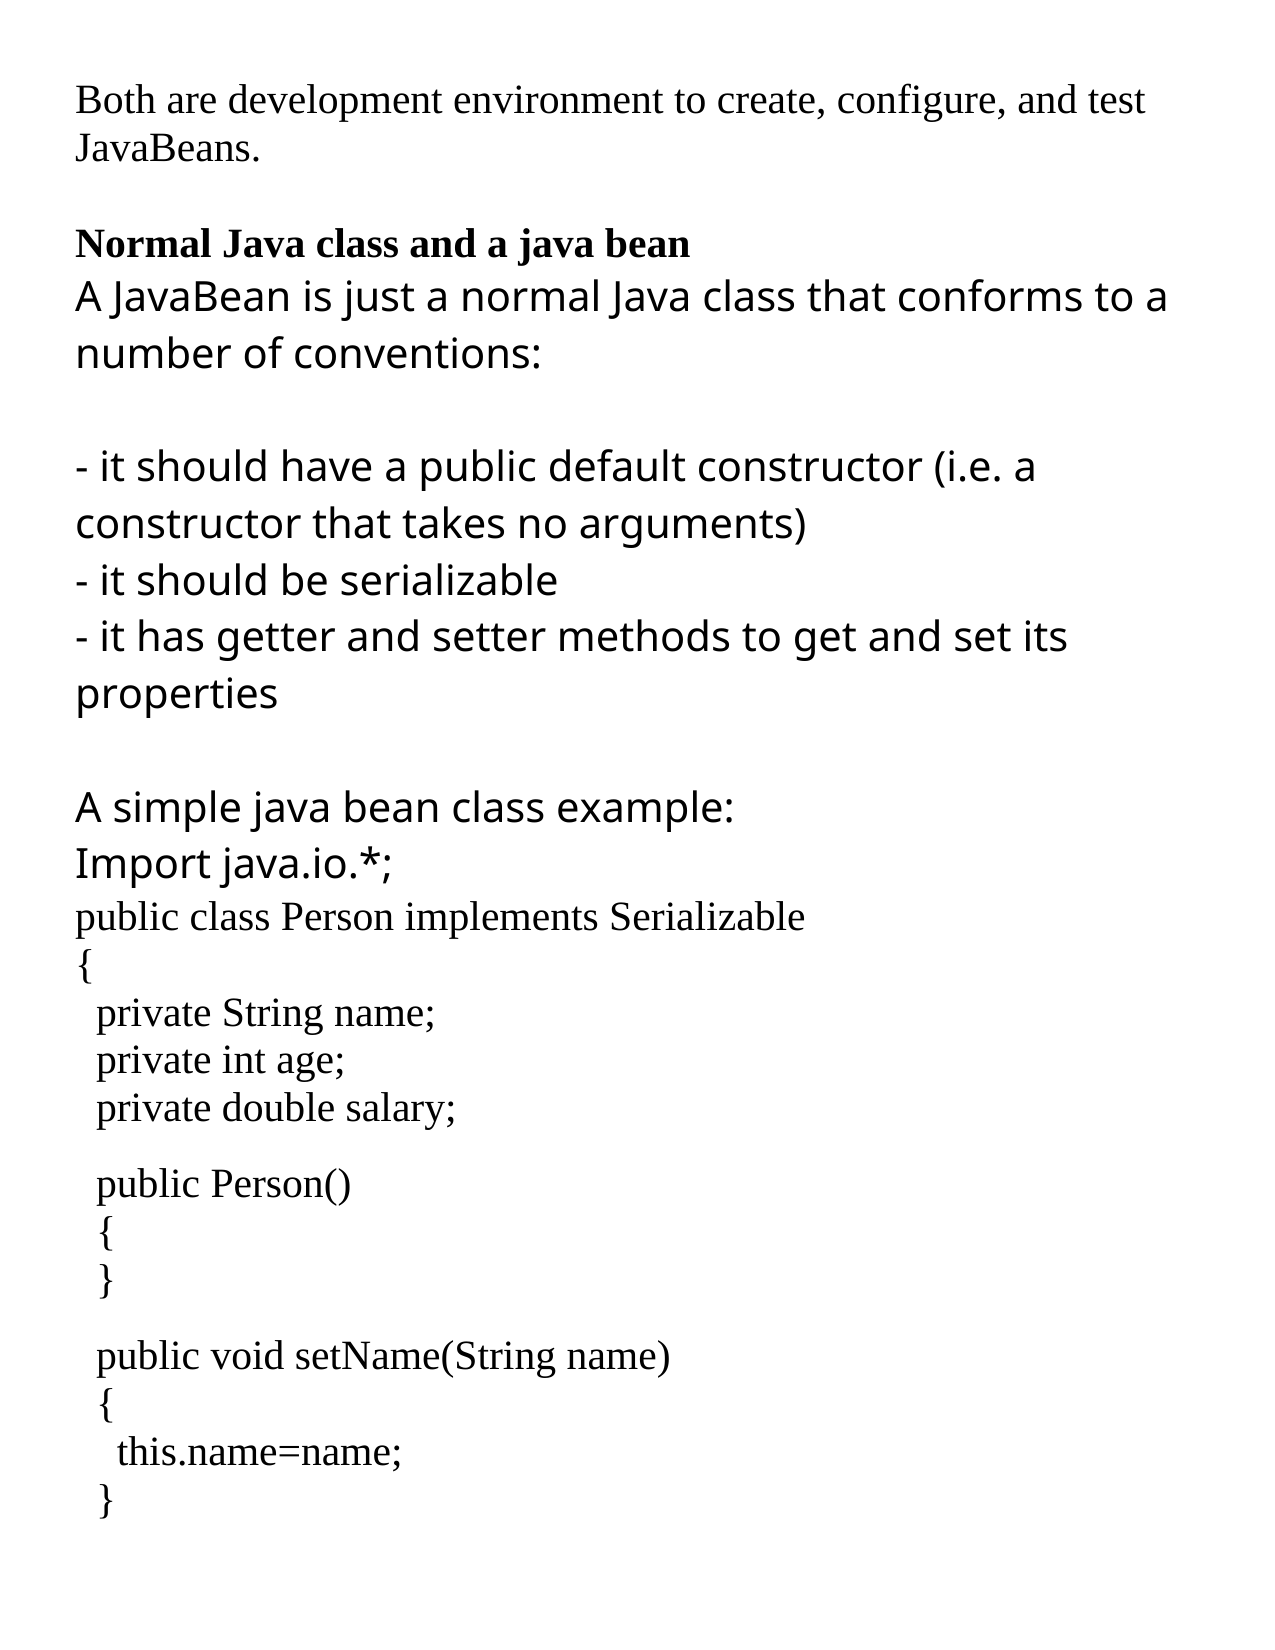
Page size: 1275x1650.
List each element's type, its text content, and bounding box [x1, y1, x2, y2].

text } [75, 1254, 1200, 1302]
text Both are development environment to create, configure, and test JavaBeans. [75, 75, 1200, 171]
text Import java.io.*; [75, 834, 1200, 891]
text private int age; [75, 1035, 1200, 1083]
text { [75, 1207, 1200, 1254]
text public void setName(String name) [75, 1331, 1200, 1378]
text public class Person implements Serializable [75, 891, 1200, 939]
text { [75, 939, 1200, 987]
text this.name=name; [75, 1426, 1200, 1474]
text } [75, 1474, 1200, 1522]
text private double salary; [75, 1083, 1200, 1131]
text Normal Java class and a java bean [75, 219, 1200, 267]
text { [75, 1378, 1200, 1426]
text public Person() [75, 1159, 1200, 1207]
text A simple java bean class example: [75, 778, 1200, 834]
text private String name; [75, 987, 1200, 1035]
text A JavaBean is just a normal Java class that conforms to a number of conventions: - it should have a public default constructor (i.e. a constructor that takes no arguments) - it should be serializable - it has getter and setter methods to get and set its properties [75, 267, 1200, 721]
